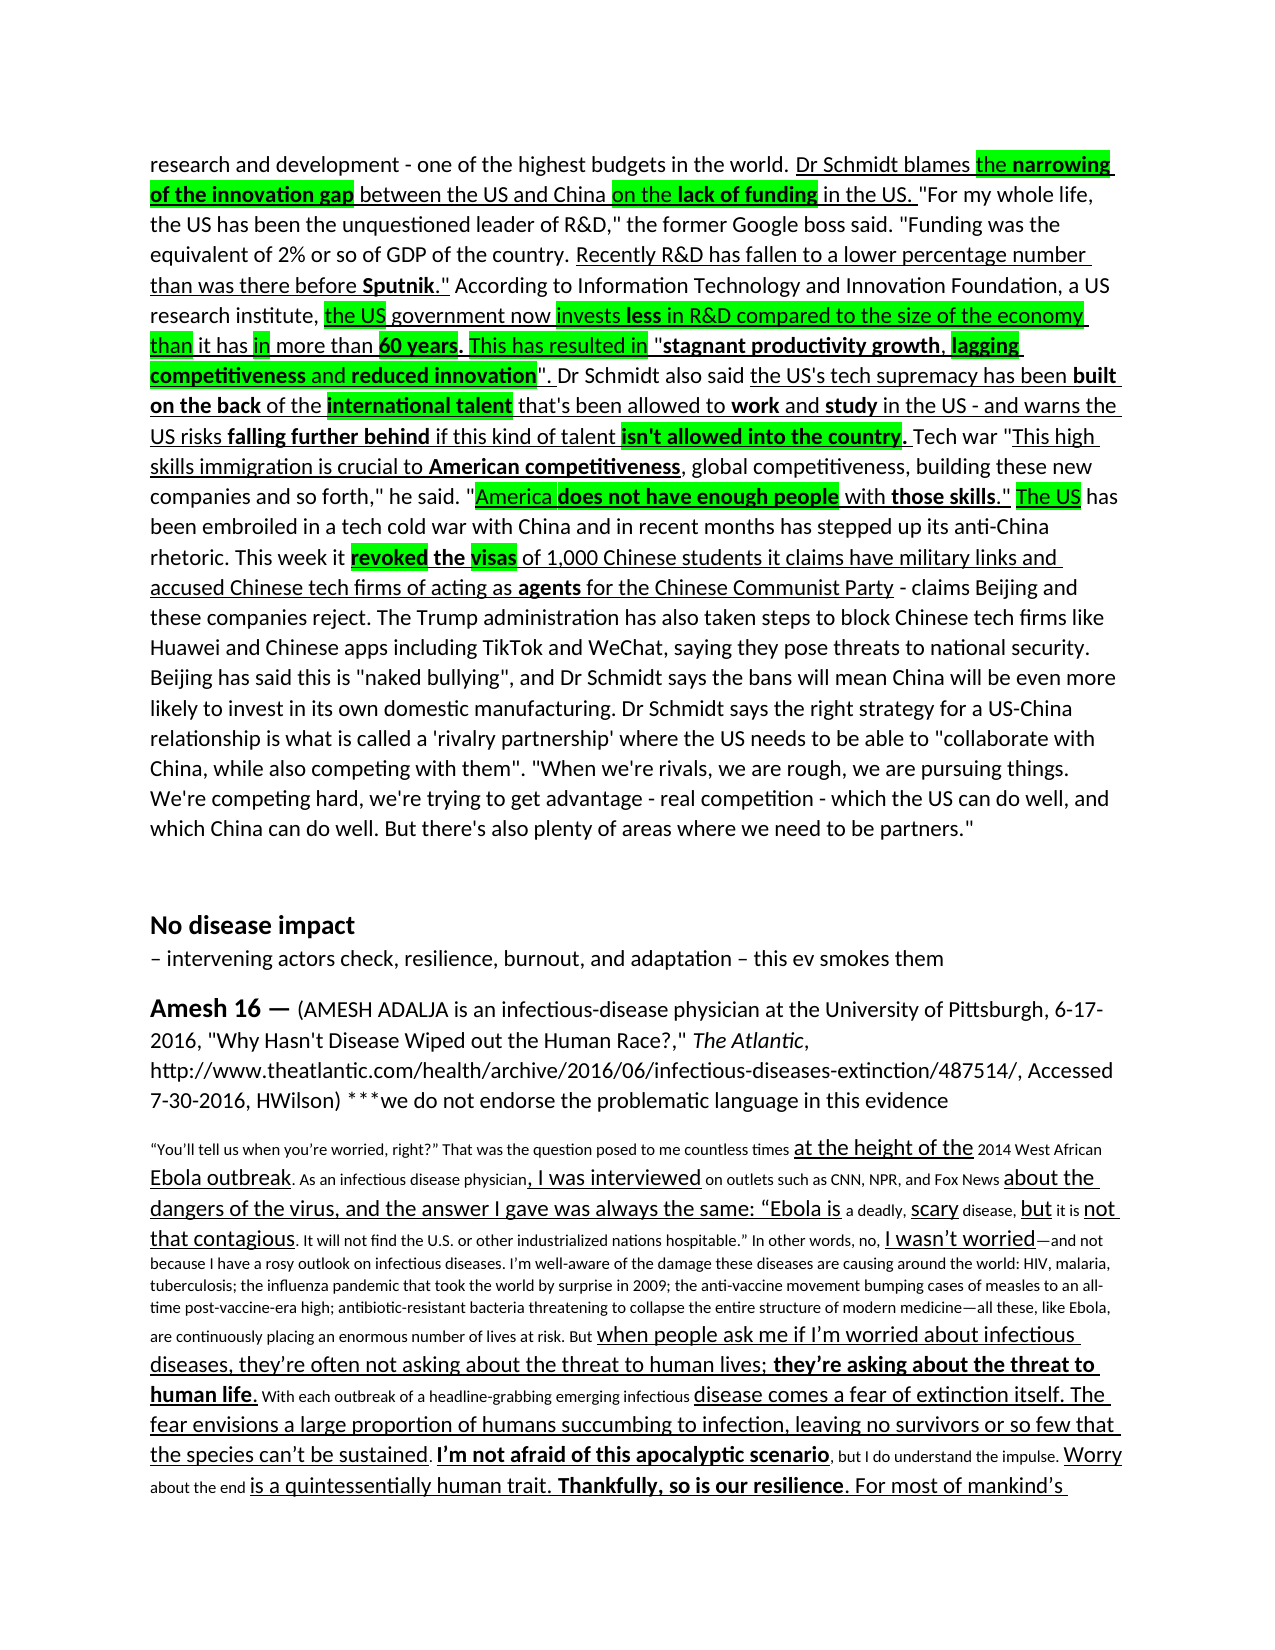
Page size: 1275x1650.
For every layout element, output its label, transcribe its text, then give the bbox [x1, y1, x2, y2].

subtitle No disease impact [150, 908, 1125, 941]
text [150, 150, 1125, 843]
text – intervening actors check, resilience, burnout, and adaptation – this ev smokes them [150, 944, 1125, 972]
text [150, 1133, 1125, 1499]
text Amesh 16 — (AMESH ADALJA is an infectious-disease physician at the University of Pittsburgh, 6-17-2016, "Why Hasn't Disease Wiped out the Human Race?," The Atlantic, http://www.theatlantic.com/health/archive/2016/06/infectious-diseases-extinction/487514/, Accessed 7-30-2016, HWilson) ***we do not endorse the problematic language in this evidence [150, 991, 1125, 1114]
